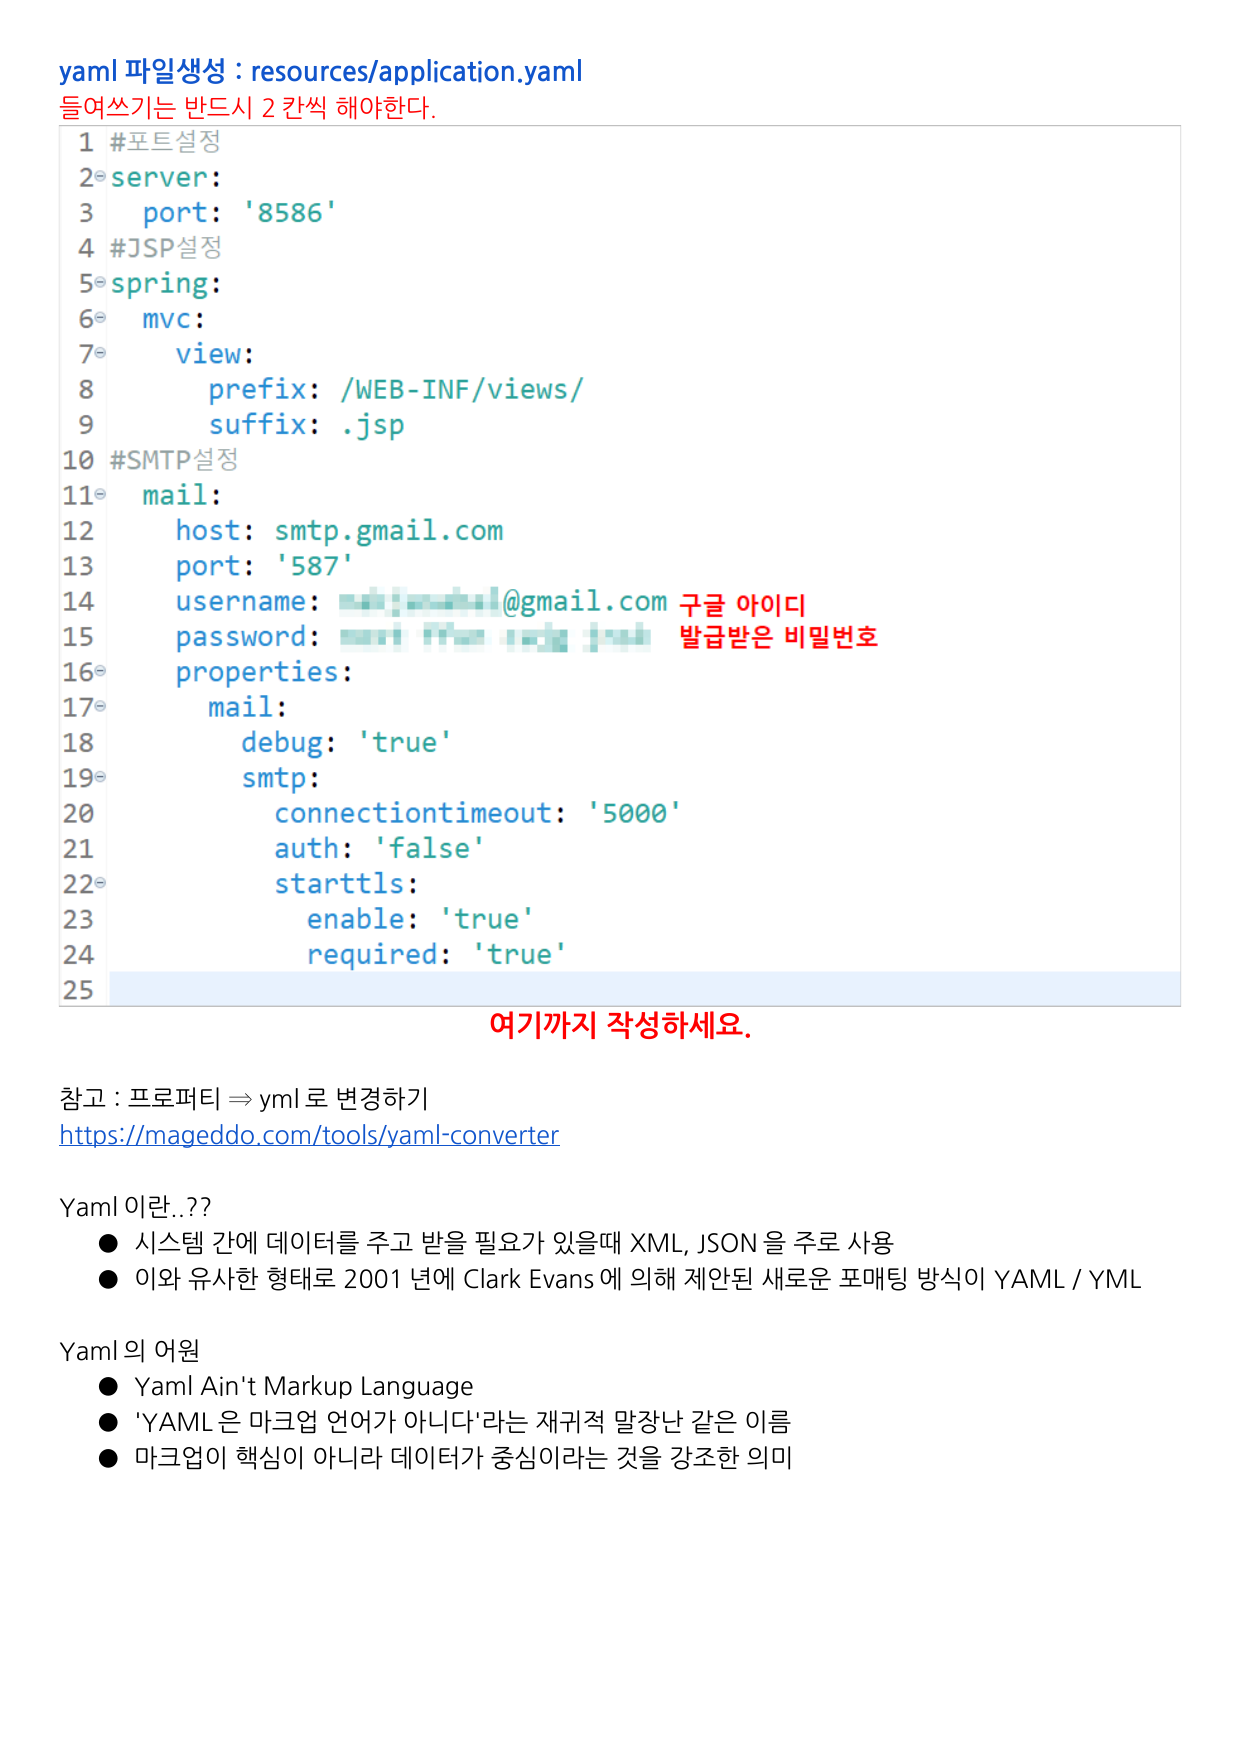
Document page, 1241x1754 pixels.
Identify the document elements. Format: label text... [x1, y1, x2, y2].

subtitle yaml 파일생성 : resources/application.yaml [59, 59, 1181, 86]
text Yaml이란..?? [59, 1188, 1181, 1220]
list 이와 유사한 형태로 2001년에 Clark Evans에 의해 제안된 새로운 포매팅 방식이 YAML / YML [96, 1260, 1181, 1292]
list 'YAML은 마크업 언어가 아니다'라는 재귀적 말장난 같은 이름 [96, 1404, 1181, 1435]
text 들여쓰기는 반드시 2칸씩 해야한다. [59, 90, 1181, 121]
text 참고 : 프로퍼티 ⇒ yml로 변경하기 [59, 1081, 1181, 1112]
picture [58, 125, 1182, 1007]
list 시스템 간에 데이터를 주고 받을 필요가 있을때 XML, JSON을 주로 사용 [96, 1224, 1181, 1256]
list Yaml Ain't Markup Language [96, 1368, 1181, 1399]
list 마크업이 핵심이 아니라 데이터가 중심이라는 것을 강조한 의미 [96, 1440, 1181, 1471]
text 여기까지 작성하세요. [59, 1012, 1181, 1040]
text Yaml의 어원 [59, 1332, 1181, 1363]
text https://mageddo.com/tools/yaml-converter [59, 1117, 1181, 1148]
